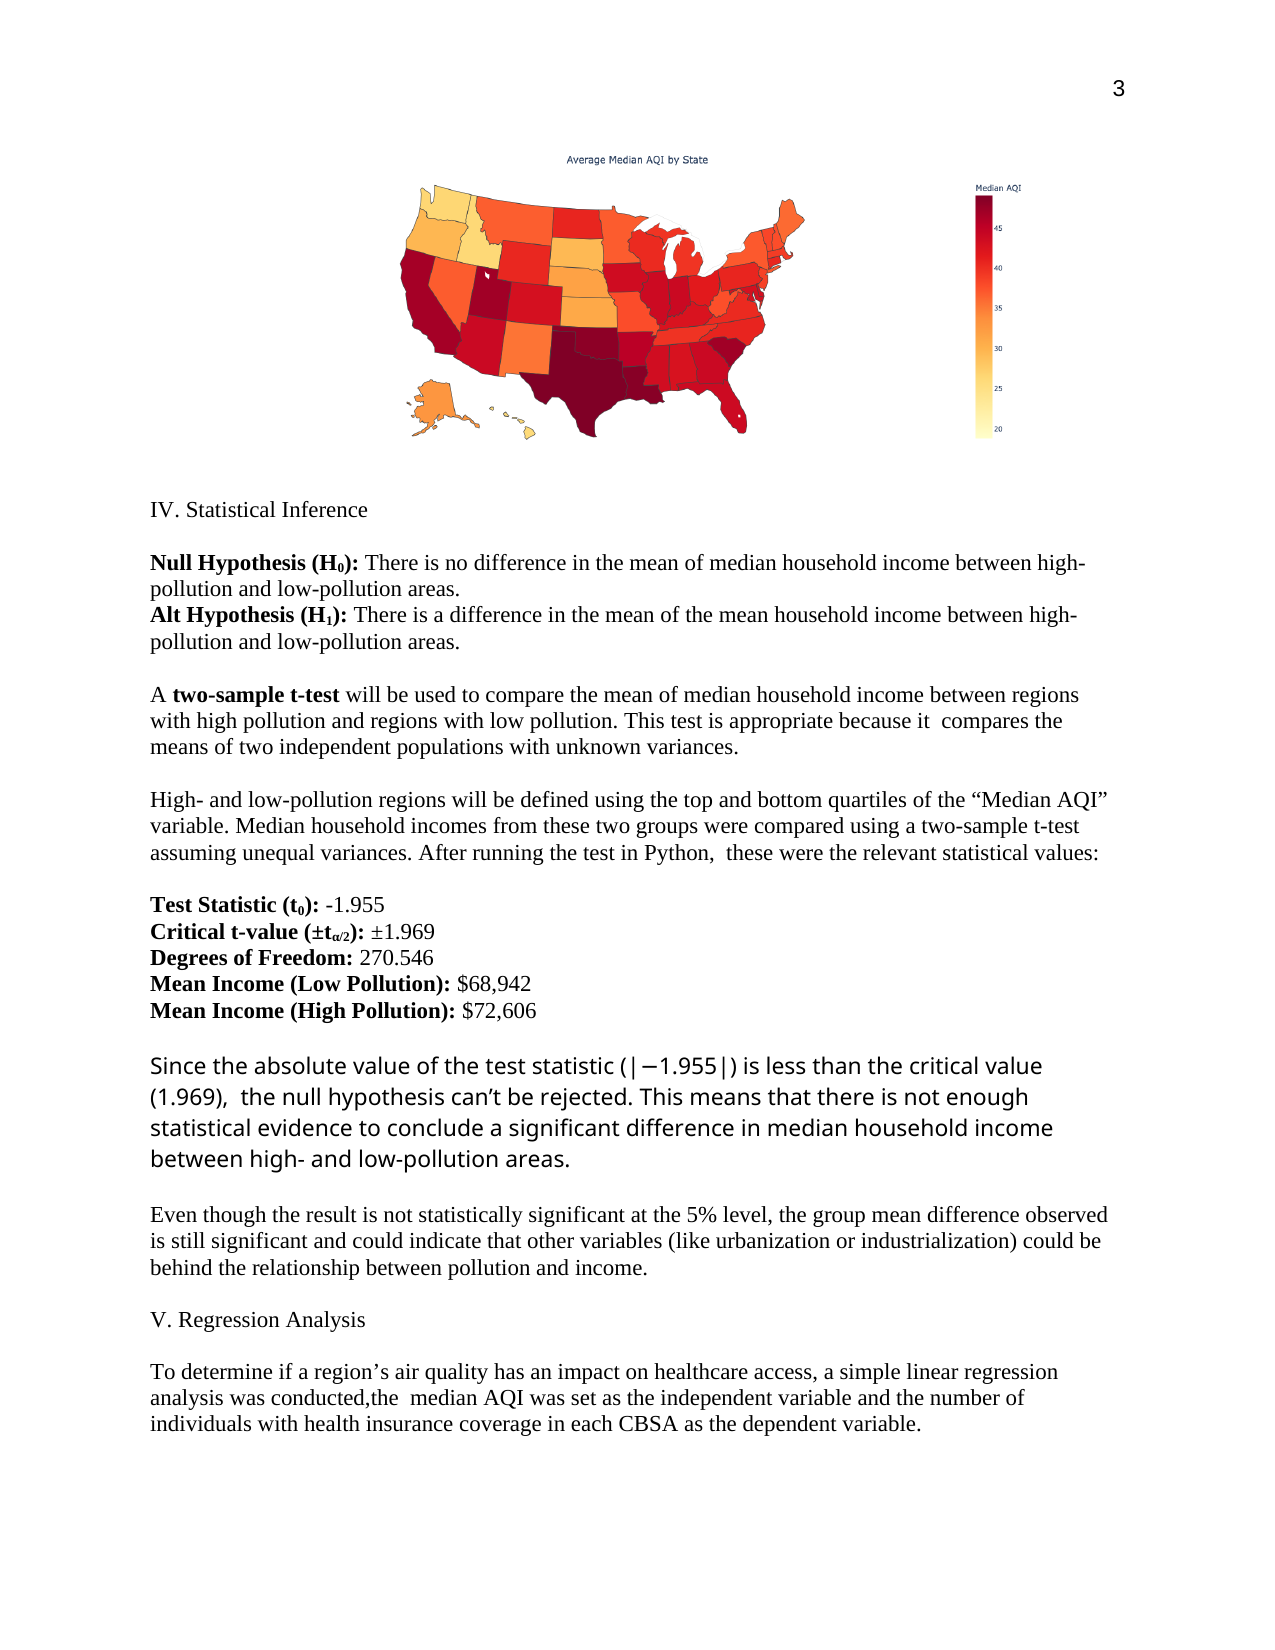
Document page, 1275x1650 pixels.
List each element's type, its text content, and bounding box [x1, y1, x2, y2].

text A two-sample t-test will be used to compare the mean of median household income between regions with high pollution and regions with low pollution. This test is appropriate because it compares the means of two independent populations with unknown variances. [150, 681, 1125, 760]
text Mean Income (High Pollution): $72,606 [150, 997, 1125, 1023]
text Test Statistic (t0): -1.955 [150, 891, 1125, 918]
text Alt Hypothesis (H1): There is a difference in the mean of the mean household income between high-pollution and low-pollution areas. [150, 602, 1125, 654]
text High- and low-pollution regions will be defined using the top and bottom quartiles of the “Median AQI” variable. Median household incomes from these two groups were compared using a two-sample t-test assuming unequal variances. After running the test in Python, these were the relevant statistical values: [150, 786, 1125, 865]
text Degrees of Freedom: 270.546 [150, 944, 1125, 971]
text Critical t-value (±tα/2): ±1.969 [150, 918, 1125, 944]
text Since the absolute value of the test statistic (|−1.955|) is less than the critical value (1.969), the null hypothesis can’t be rejected. This means that there is not enough statistical evidence to conclude a significant difference in median household income between high- and low-pollution areas. [150, 1049, 1125, 1174]
text To determine if a region’s air quality has an impact on healthcare access, a simple linear regression analysis was conducted,the median AQI was set as the independent variable and the number of individuals with health insurance coverage in each CBSA as the dependent variable. [150, 1358, 1125, 1437]
text Mean Income (Low Pollution): $68,942 [150, 971, 1125, 997]
text V. Regression Analysis [150, 1306, 1125, 1333]
picture [248, 150, 1027, 444]
text IV. Statistical Inference [150, 496, 1125, 522]
text Even though the result is not statistically significant at the 5% level, the group mean difference observed is still significant and could indicate that other variables (like urbanization or industrialization) could be behind the relationship between pollution and income. [150, 1201, 1125, 1280]
text Null Hypothesis (H0): There is no difference in the mean of median household income between high-pollution and low-pollution areas. [150, 549, 1125, 602]
